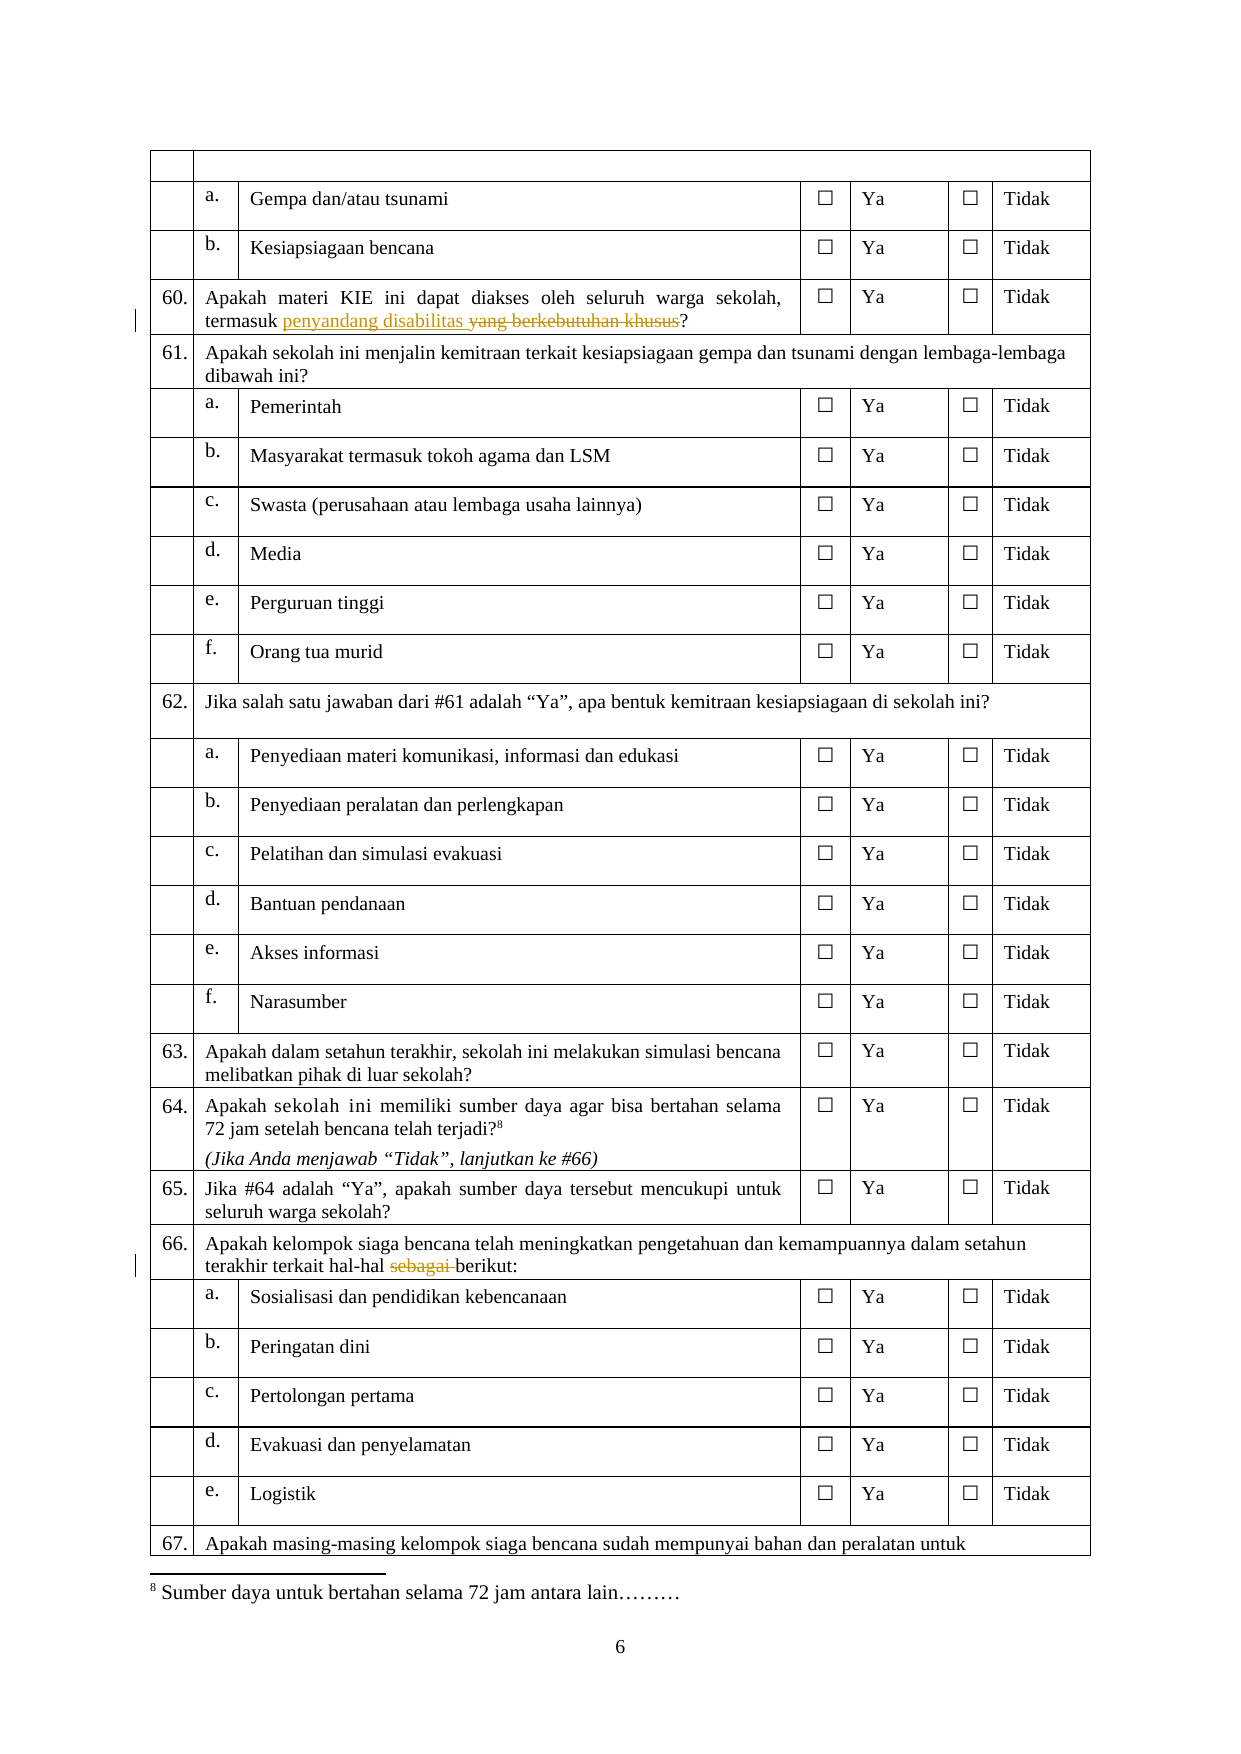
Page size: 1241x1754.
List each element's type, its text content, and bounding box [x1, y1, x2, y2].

table_cell Tidak [993, 1477, 1090, 1525]
table_cell [151, 586, 193, 634]
table_cell [151, 1088, 193, 1170]
table_cell Ya [851, 935, 948, 983]
table_cell Gempa dan/atau tsunami [239, 182, 800, 230]
table_cell Tidak [993, 635, 1090, 683]
table_cell Ya [851, 586, 948, 634]
table_cell Logistik [239, 1477, 800, 1525]
table_cell Apakah kelompok siaga bencana telah meningkatkan pengetahuan dan kemampuannya dalam setahun terakhir terkait hal-hal berikut: [194, 1225, 1090, 1279]
table_cell Tidak [993, 586, 1090, 634]
table_cell Ya [851, 1428, 948, 1476]
table_cell Penyediaan materi komunikasi, informasi dan edukasi [239, 739, 800, 787]
table_cell Ya [851, 182, 948, 230]
table_cell Tidak [993, 280, 1090, 333]
table_cell Jika salah satu jawaban dari #61 adalah “Ya”, apa bentuk kemitraan kesiapsiagaan di sekolah ini? [194, 684, 1090, 738]
table_cell [194, 1428, 238, 1476]
table_cell [194, 1477, 238, 1525]
table_cell [151, 1225, 193, 1279]
table_cell Ya [851, 1034, 948, 1087]
table_cell Sosialisasi dan pendidikan kebencanaan [239, 1280, 800, 1328]
table_cell [151, 537, 193, 585]
table_cell Ya [851, 537, 948, 585]
table_cell Swasta (perusahaan atau lembaga usaha lainnya) [239, 488, 800, 536]
table_cell [151, 635, 193, 683]
table_cell Ya [851, 488, 948, 536]
table_cell Pertolongan pertama [239, 1378, 800, 1426]
table_cell Ya [851, 788, 948, 836]
table_cell Masyarakat termasuk tokoh agama dan LSM [239, 438, 800, 486]
table_cell Pemerintah [239, 389, 800, 437]
table_cell [151, 280, 193, 333]
table_cell [194, 985, 238, 1033]
table_cell Ya [851, 1477, 948, 1525]
table_cell Tidak [993, 537, 1090, 585]
table_cell [194, 1280, 238, 1328]
table_cell [194, 635, 238, 683]
table_cell Ya [851, 985, 948, 1033]
table_cell Ya [851, 1280, 948, 1328]
table_cell [194, 488, 238, 536]
table_cell Penyediaan peralatan dan perlengkapan [239, 788, 800, 836]
table_cell [151, 182, 193, 230]
table_cell Tidak [993, 985, 1090, 1033]
table_cell Ya [851, 1088, 948, 1170]
table_cell [194, 438, 238, 486]
table_cell [194, 182, 238, 230]
table_cell [151, 335, 193, 388]
table_cell Tidak [993, 182, 1090, 230]
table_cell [194, 1526, 1090, 1555]
table_cell Ya [851, 739, 948, 787]
table_cell Ya [851, 886, 948, 934]
table_cell [194, 389, 238, 437]
table_cell [194, 886, 238, 934]
table_cell Tidak [993, 837, 1090, 885]
table_cell [151, 1171, 193, 1224]
table_cell Tidak [993, 739, 1090, 787]
table_cell Ya [851, 1329, 948, 1377]
table_cell Narasumber [239, 985, 800, 1033]
table_cell [151, 985, 193, 1033]
table_cell [194, 537, 238, 585]
table_cell [194, 586, 238, 634]
table_cell Pelatihan dan simulasi evakuasi [239, 837, 800, 885]
table_cell Peringatan dini [239, 1329, 800, 1377]
table_cell [151, 151, 193, 181]
table_cell Tidak [993, 1088, 1090, 1170]
table_cell Apakah dalam setahun terakhir, sekolah ini melakukan simulasi bencana melibatkan pihak di luar sekolah? [194, 1034, 800, 1087]
table_cell Ya [851, 1171, 948, 1224]
table_cell Ya [851, 438, 948, 486]
table_cell Tidak [993, 231, 1090, 279]
table_cell Tidak [993, 488, 1090, 536]
table_cell Tidak [993, 389, 1090, 437]
table_cell Tidak [993, 935, 1090, 983]
table_cell Media [239, 537, 800, 585]
table_cell Tidak [993, 1428, 1090, 1476]
table_cell [194, 1329, 238, 1377]
table_cell [151, 788, 193, 836]
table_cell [194, 151, 1090, 181]
table_cell Ya [851, 231, 948, 279]
table_cell [151, 1034, 193, 1087]
table_cell Tidak [993, 1378, 1090, 1426]
table_cell Perguruan tinggi [239, 586, 800, 634]
table_cell [151, 389, 193, 437]
table_cell Evakuasi dan penyelamatan [239, 1428, 800, 1476]
table_cell [194, 1378, 238, 1426]
table_cell Ya [851, 389, 948, 437]
table_cell [151, 1280, 193, 1328]
table_cell Ya [851, 635, 948, 683]
table_cell [151, 739, 193, 787]
table_cell Bantuan pendanaan [239, 886, 800, 934]
table_cell Tidak [993, 1034, 1090, 1087]
table_cell [194, 837, 238, 885]
table_cell [151, 886, 193, 934]
table_cell Jika #64 adalah “Ya”, apakah sumber daya tersebut mencukupi untuk seluruh warga sekolah? [194, 1171, 800, 1224]
table_cell [194, 788, 238, 836]
table_cell Apakah sekolah ini menjalin kemitraan terkait kesiapsiagaan gempa dan tsunami dengan lembaga-lembaga dibawah ini? [194, 335, 1090, 388]
table_cell Tidak [993, 1280, 1090, 1328]
table_cell Ya [851, 280, 948, 333]
table_cell Akses informasi [239, 935, 800, 983]
table_cell [151, 1378, 193, 1426]
table_cell Ya [851, 1378, 948, 1426]
table_cell [194, 935, 238, 983]
table_cell [151, 935, 193, 983]
table_cell [151, 488, 193, 536]
table_cell Ya [851, 837, 948, 885]
table_cell Orang tua murid [239, 635, 800, 683]
table_cell [194, 739, 238, 787]
table_cell Tidak [993, 788, 1090, 836]
table_cell Tidak [993, 1329, 1090, 1377]
table_cell Apakah sekolah ini memiliki sumber daya agar bisa bertahan selama 72 jam setelah bencana telah terjadi? (Jika Anda menjawab “Tidak”, lanjutkan ke #66) [194, 1088, 800, 1170]
table_cell [151, 231, 193, 279]
table_cell [194, 231, 238, 279]
table_cell [151, 684, 193, 738]
table_cell [151, 837, 193, 885]
table_cell Tidak [993, 438, 1090, 486]
table_cell [151, 1526, 193, 1555]
table_cell [151, 1329, 193, 1377]
table_cell Kesiapsiagaan bencana [239, 231, 800, 279]
table_cell [151, 1477, 193, 1525]
table_cell Tidak [993, 886, 1090, 934]
table_cell [151, 438, 193, 486]
table_cell Apakah materi KIE ini dapat diakses oleh seluruh warga sekolah, termasuk ? [194, 280, 800, 333]
table_cell [151, 1428, 193, 1476]
table_cell Tidak [993, 1171, 1090, 1224]
